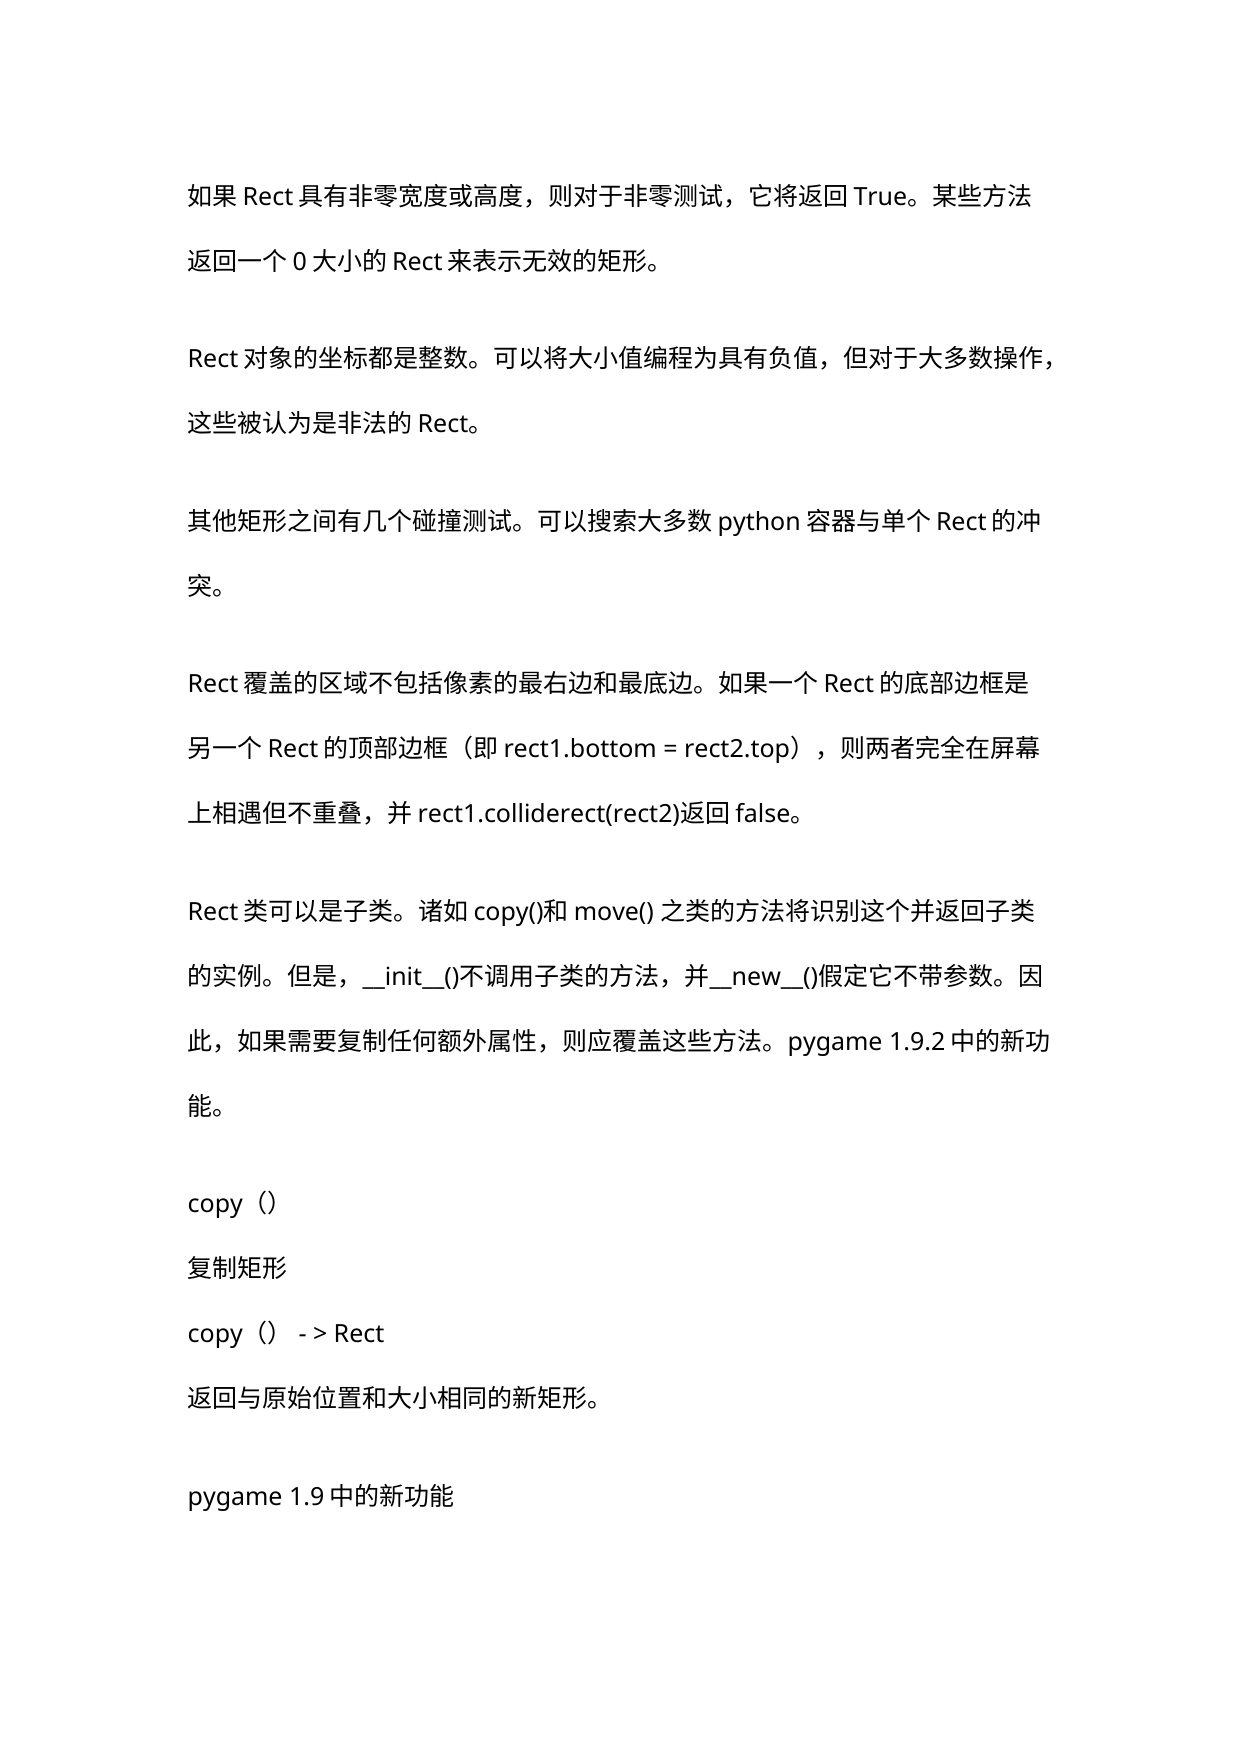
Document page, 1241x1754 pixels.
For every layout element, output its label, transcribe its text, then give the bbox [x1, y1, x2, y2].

text Rect类可以是子类。诸如copy()和move() 之类的方法将识别这个并返回子类的实例。但是，__init__()不调用子类的方法，并__new__()假定它不带参数。因此，如果需要复制任何额外属性，则应覆盖这些方法。pygame 1.9.2中的新功能。 [187, 877, 1053, 1137]
text 复制矩形 [187, 1234, 1053, 1299]
text copy（） [187, 1169, 1053, 1234]
text 其他矩形之间有几个碰撞测试。可以搜索大多数python容器与单个Rect的冲突。 [187, 487, 1053, 617]
text copy（） - > Rect [187, 1299, 1053, 1364]
text Rect覆盖的区域不包括像素的最右边和最底边。如果一个Rect的底部边框是另一个Rect的顶部边框（即rect1.bottom = rect2.top），则两者完全在屏幕上相遇但不重叠，并rect1.colliderect(rect2)返回false。 [187, 649, 1053, 844]
text 如果Rect具有非零宽度或高度，则对于非零测试，它将返回True。某些方法返回一个0大小的Rect来表示无效的矩形。 [187, 162, 1053, 292]
text Rect对象的坐标都是整数。可以将大小值编程为具有负值，但对于大多数操作，这些被认为是非法的Rect。 [187, 324, 1053, 454]
text pygame 1.9中的新功能 [187, 1462, 1053, 1527]
text 返回与原始位置和大小相同的新矩形。 [187, 1364, 1053, 1429]
